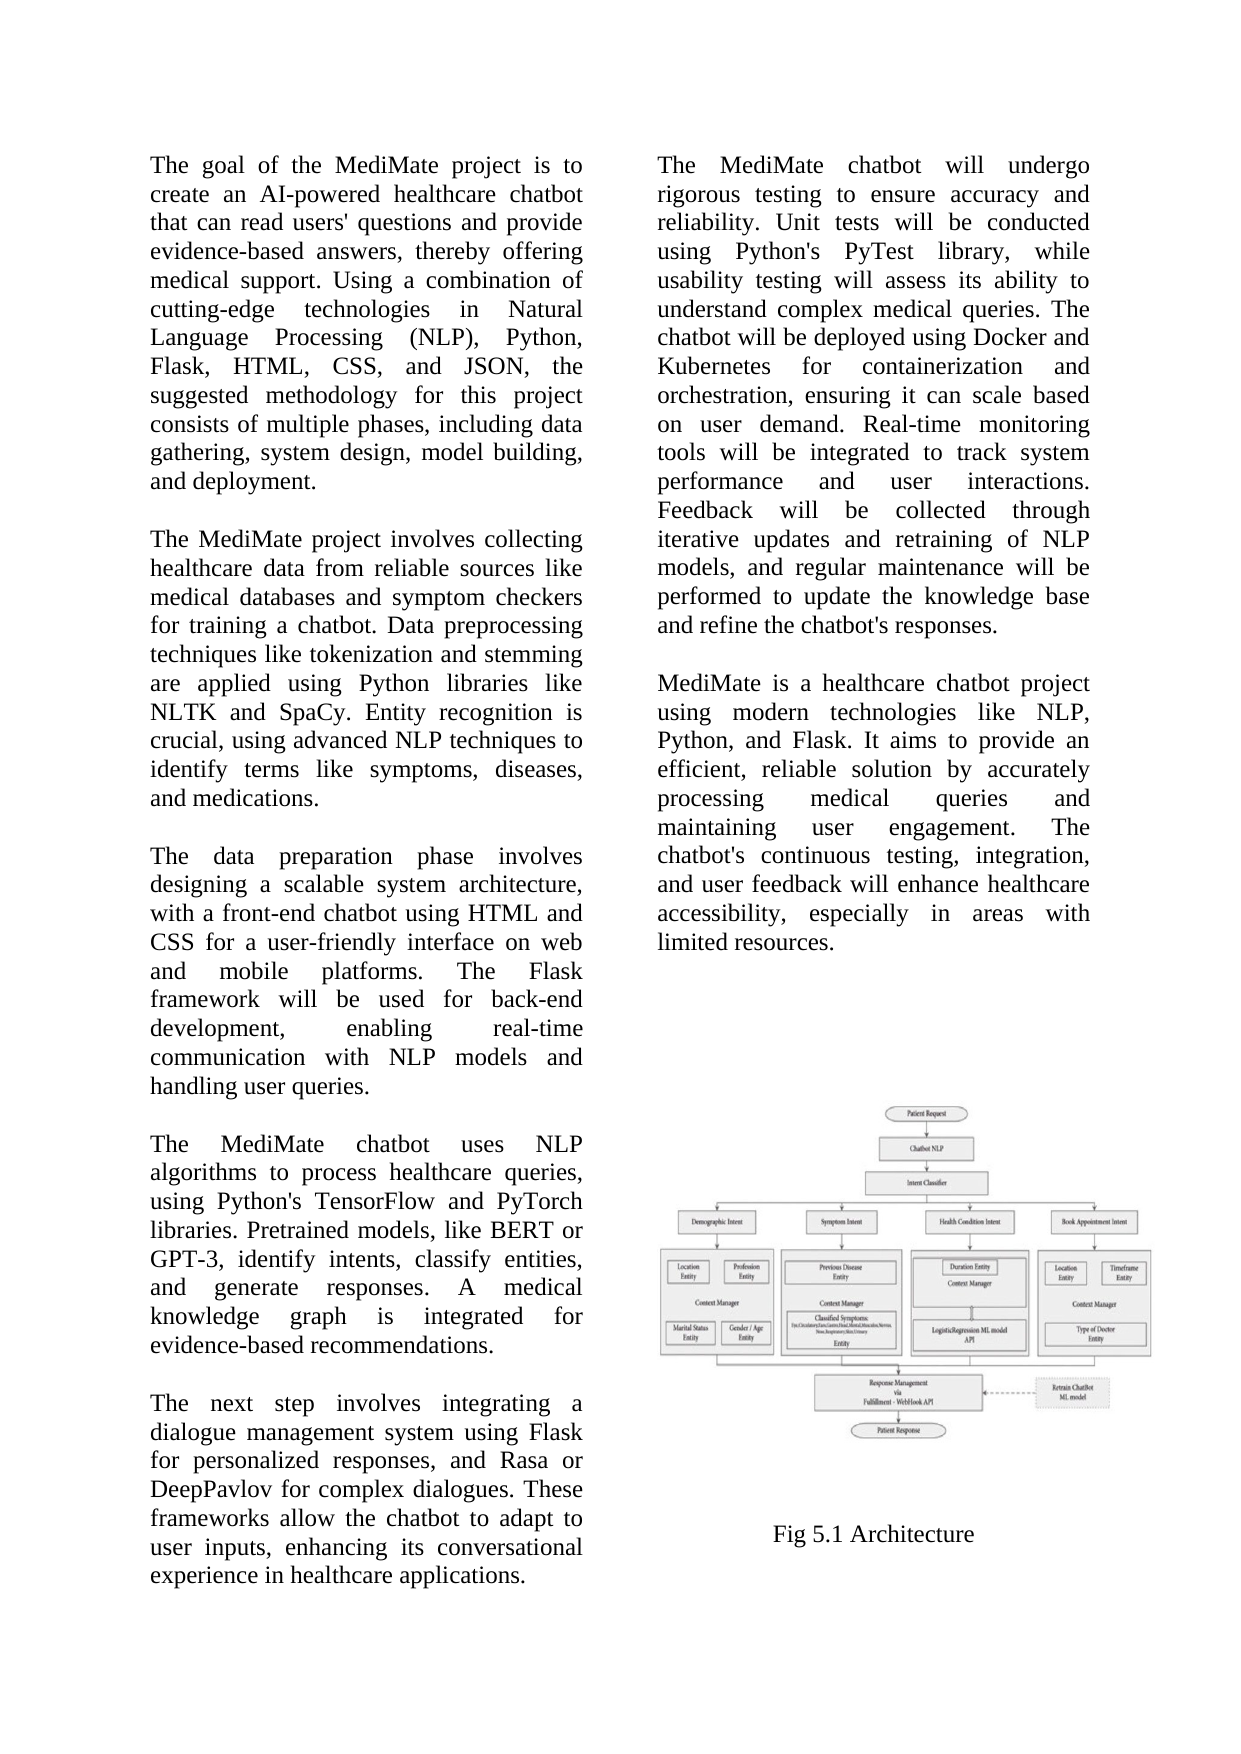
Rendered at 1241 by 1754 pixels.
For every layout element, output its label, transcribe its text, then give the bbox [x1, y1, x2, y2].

text The MediMate chatbot uses NLP algorithms to process healthcare queries, using Python's TensorFlow and PyTorch libraries. Pretrained models, like BERT or GPT-3, identify intents, classify entities, and generate responses. A medical knowledge graph is integrated for evidence-based recommendations. [150, 1129, 583, 1359]
text The MediMate project involves collecting healthcare data from reliable sources like medical databases and symptom checkers for training a chatbot. Data preprocessing techniques like tokenization and stemming are applied using Python libraries like NLTK and SpaCy. Entity recognition is crucial, using advanced NLP techniques to identify terms like symptoms, diseases, and medications. [150, 524, 583, 812]
text The data preparation phase involves designing a scalable system architecture, with a front-end chatbot using HTML and CSS for a user-friendly interface on web and mobile platforms. The Flask framework will be used for back-end development, enabling real-time communication with NLP models and handling user queries. [150, 841, 583, 1099]
text The goal of the MediMate project is to create an AI-powered healthcare chatbot that can read users' questions and provide evidence-based answers, thereby offering medical support. Using a combination of cutting-edge technologies in Natural Language Processing (NLP), Python, Flask, HTML, CSS, and JSON, the suggested methodology for this project consists of multiple phases, including data gathering, system design, model building, and deployment. [150, 150, 583, 495]
text The MediMate chatbot will undergo rigorous testing to ensure accuracy and reliability. Unit tests will be conducted using Python's PyTest library, while usability testing will assess its ability to understand complex medical queries. The chatbot will be deployed using Docker and Kubernetes for containerization and orchestration, ensuring it can scale based on user demand. Real-time monitoring tools will be integrated to track system performance and user interactions. Feedback will be collected through iterative updates and retraining of NLP models, and regular maintenance will be performed to update the knowledge base and refine the chatbot's responses. [657, 150, 1090, 639]
text MediMate is a healthcare chatbot project using modern technologies like NLP, Python, and Flask. It aims to provide an efficient, reliable solution by accurately processing medical queries and maintaining user engagement. The chatbot's continuous testing, integration, and user feedback will enhance healthcare accessibility, especially in areas with limited resources. [657, 668, 1090, 955]
text Fig 5.1 Architecture [657, 1519, 1090, 1548]
text The next step involves integrating a dialogue management system using Flask for personalized responses, and Rasa or DeepPavlov for complex dialogues. These frameworks allow the chatbot to adapt to user inputs, enhancing its conversational experience in healthcare applications. [150, 1388, 583, 1589]
picture [657, 1100, 1155, 1444]
